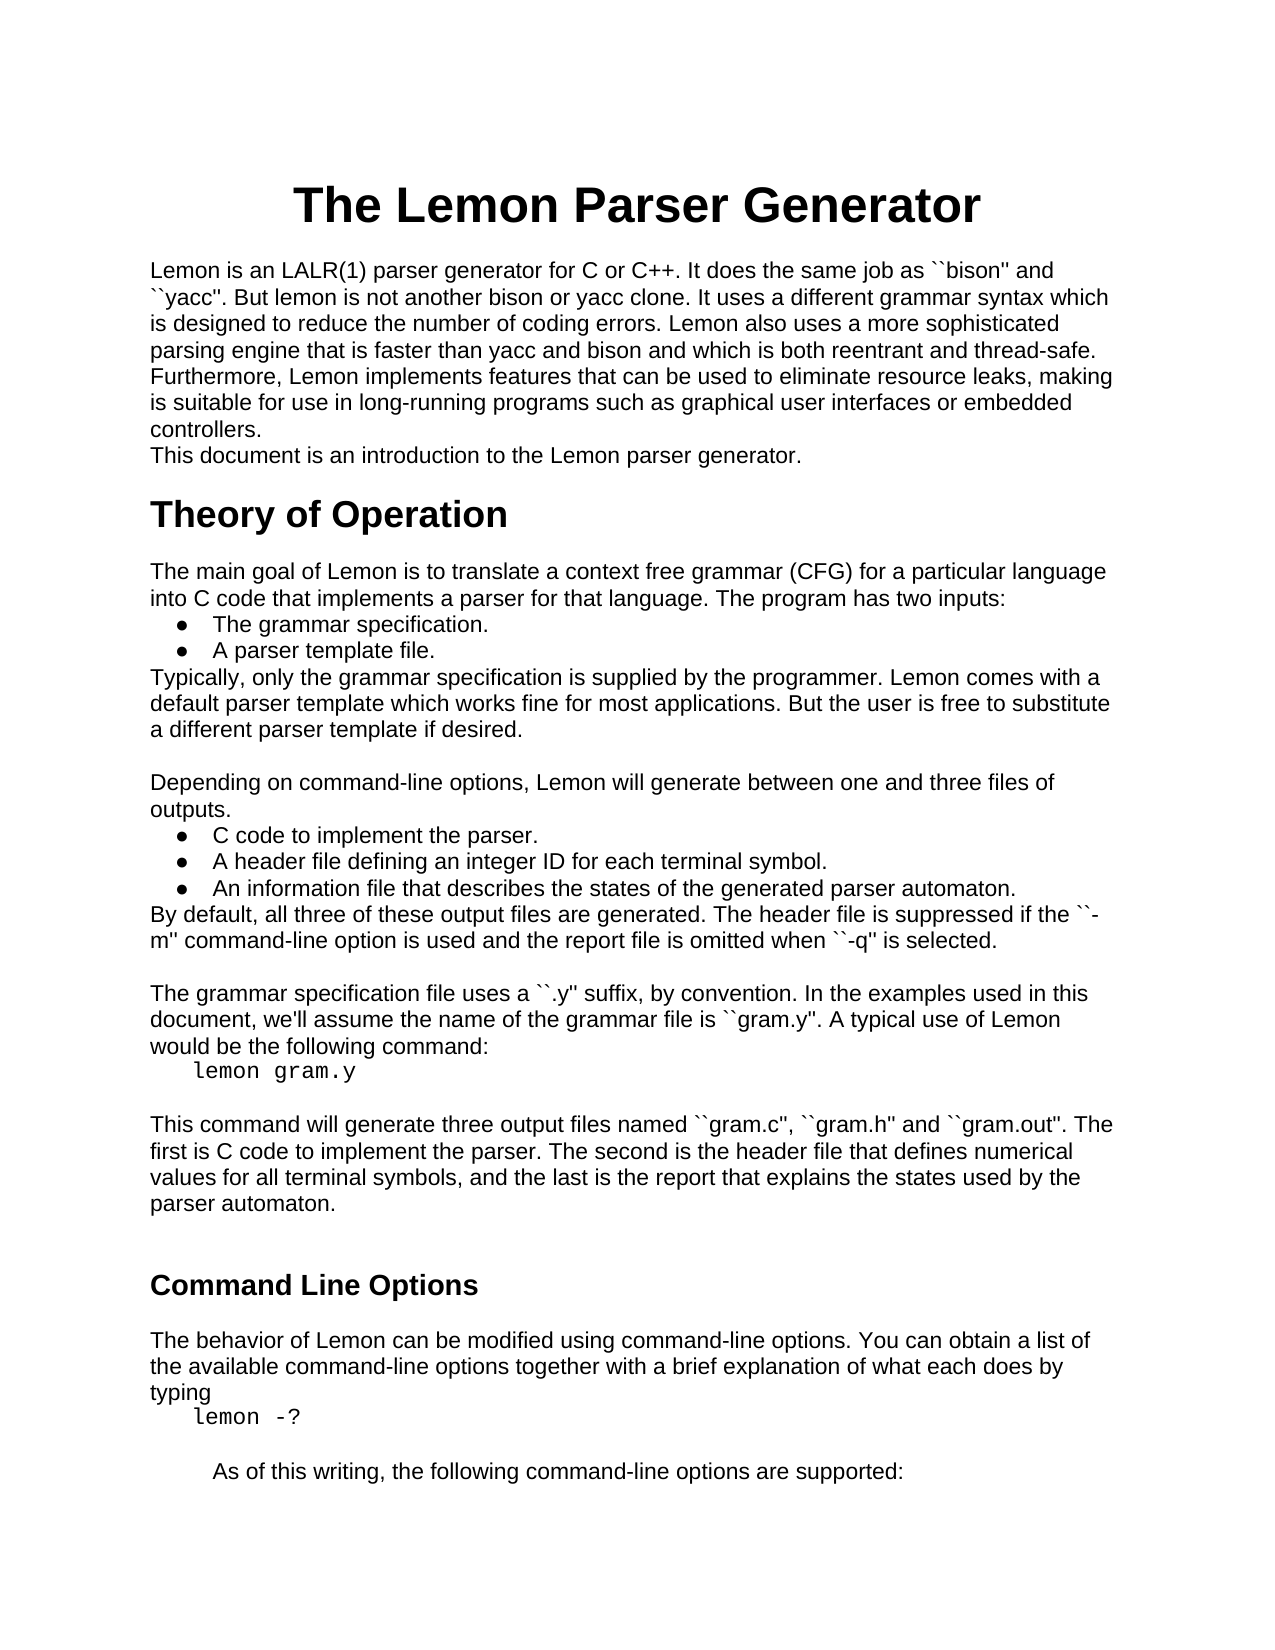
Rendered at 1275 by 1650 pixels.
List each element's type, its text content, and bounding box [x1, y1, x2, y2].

text The grammar specification file uses a ``.y'' suffix, by convention. In the examples used in this document, we'll assume the name of the grammar file is ``gram.y''. A typical use of Lemon would be the following command: [150, 980, 1125, 1059]
text lemon -? [150, 1406, 1125, 1458]
list C code to implement the parser. [175, 822, 1125, 848]
list A parser template file. [175, 637, 1125, 664]
list A header file defining an integer ID for each terminal symbol. [175, 848, 1125, 874]
list The grammar specification. [175, 611, 1125, 637]
text Typically, only the grammar specification is supplied by the programmer. Lemon comes with a default parser template which works fine for most applications. But the user is free to substitute a different parser template if desired. [150, 664, 1125, 743]
subtitle The Lemon Parser Generator [150, 175, 1125, 232]
text Lemon is an LALR(1) parser generator for C or C++. It does the same job as ``bison'' and ``yacc''. But lemon is not another bison or yacc clone. It uses a different grammar syntax which is designed to reduce the number of coding errors. Lemon also uses a more sophisticated parsing engine that is faster than yacc and bison and which is both reentrant and thread-safe. Furthermore, Lemon implements features that can be used to eliminate resource leaks, making is suitable for use in long-running programs such as graphical user interfaces or embedded controllers. [150, 257, 1125, 442]
subtitle Command Line Options [150, 1268, 1125, 1302]
text As of this writing, the following command-line options are supported: [212, 1458, 1125, 1484]
list An information file that describes the states of the generated parser automaton. [175, 874, 1125, 901]
subtitle Theory of Operation [150, 492, 1125, 535]
text Depending on command-line options, Lemon will generate between one and three files of outputs. [150, 769, 1125, 822]
text This document is an introduction to the Lemon parser generator. [150, 442, 1125, 468]
text lemon gram.y [150, 1059, 1125, 1111]
text The behavior of Lemon can be modified using command-line options. You can obtain a list of the available command-line options together with a brief explanation of what each does by typing [150, 1327, 1125, 1406]
text The main goal of Lemon is to translate a context free grammar (CFG) for a particular language into C code that implements a parser for that language. The program has two inputs: [150, 558, 1125, 611]
text By default, all three of these output files are generated. The header file is suppressed if the ``-m'' command-line option is used and the report file is omitted when ``-q'' is selected. [150, 901, 1125, 954]
text This command will generate three output files named ``gram.c'', ``gram.h'' and ``gram.out''. The first is C code to implement the parser. The second is the header file that defines numerical values for all terminal symbols, and the last is the report that explains the states used by the parser automaton. [150, 1111, 1125, 1217]
